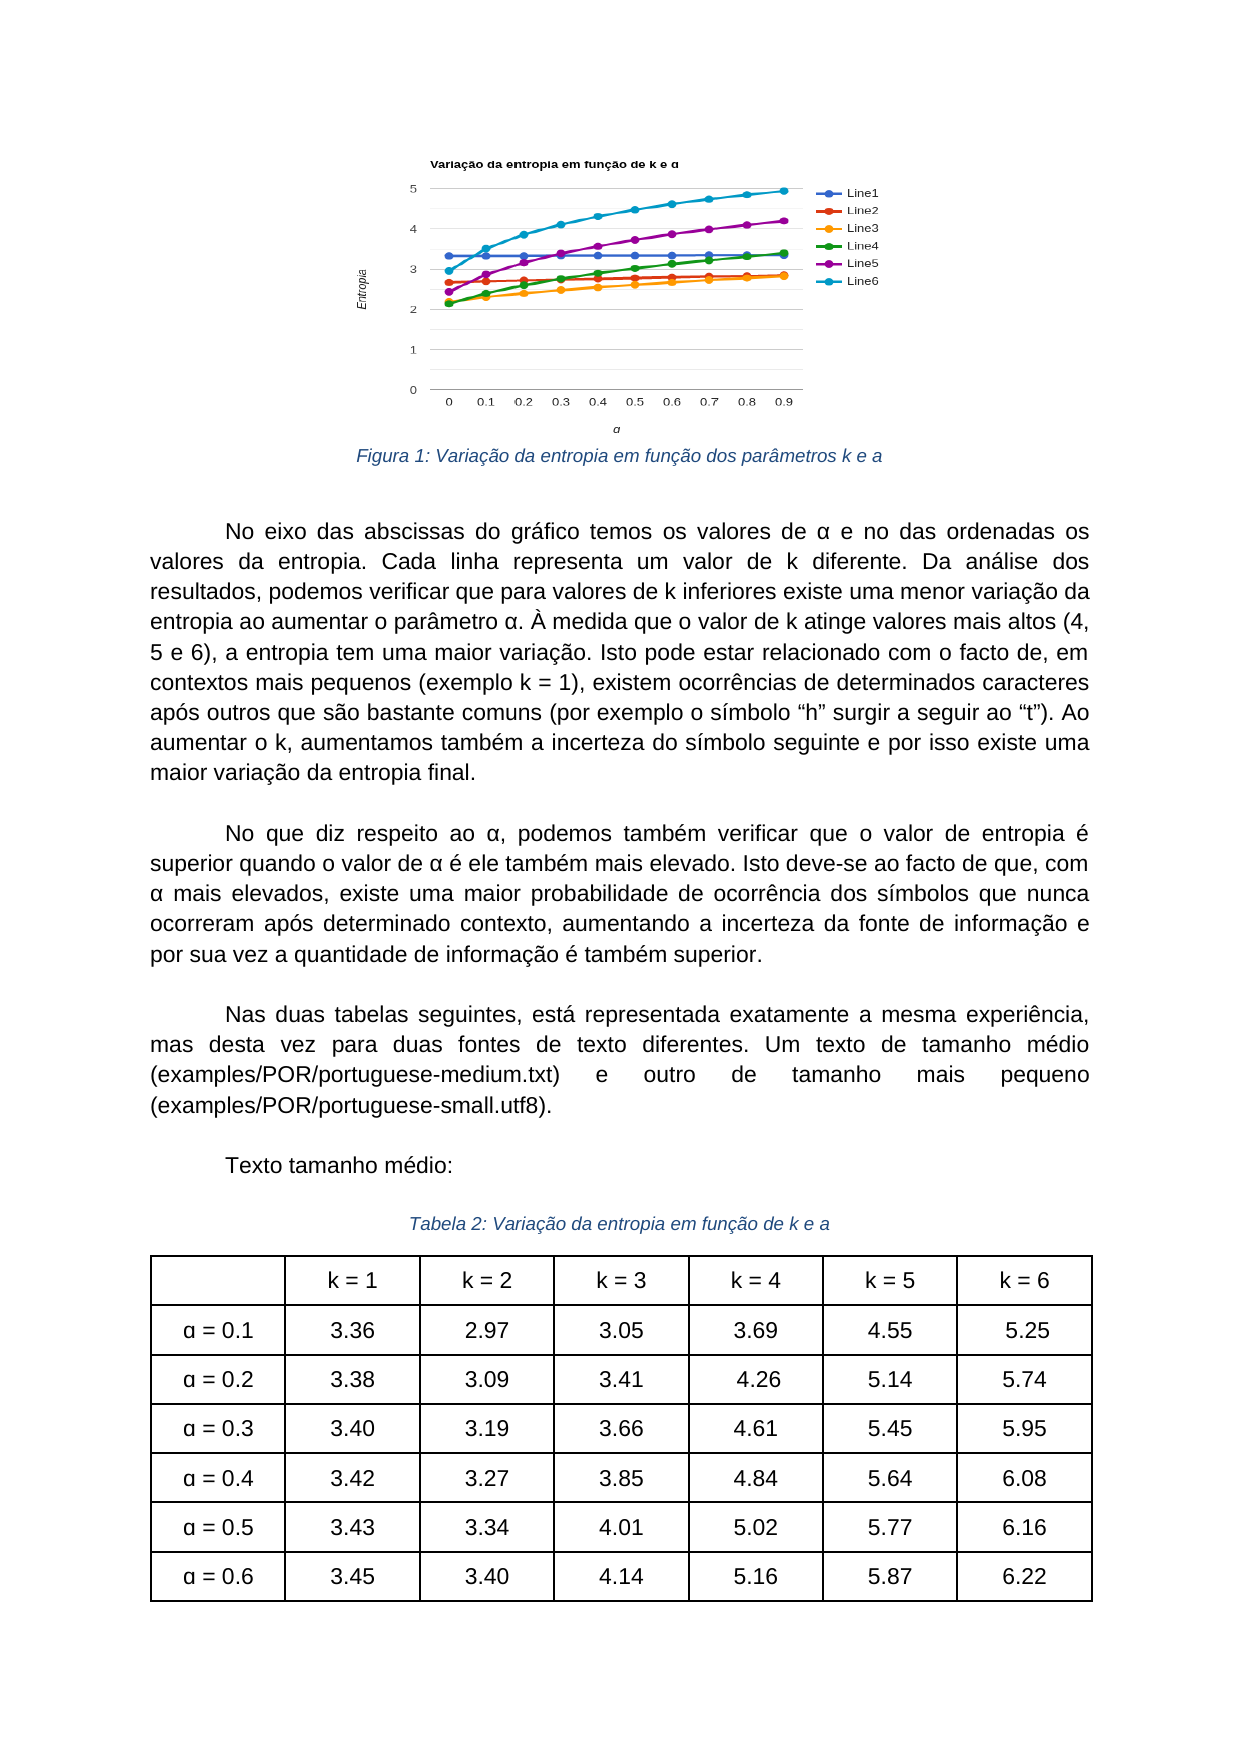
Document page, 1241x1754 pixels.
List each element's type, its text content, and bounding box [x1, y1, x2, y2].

table_cell 5.02 [690, 1503, 822, 1551]
table_cell 3.09 [421, 1356, 553, 1403]
table_cell 3.40 [286, 1405, 419, 1452]
table_cell 3.05 [555, 1306, 688, 1353]
table_header k = 3 [555, 1257, 688, 1304]
table_cell 3.43 [286, 1503, 419, 1551]
table_cell 3.66 [555, 1405, 688, 1452]
table_cell ɑ = 0.5 [152, 1503, 284, 1551]
table_cell 3.36 [286, 1306, 419, 1353]
table_cell 6.08 [958, 1454, 1091, 1501]
table_cell 3.41 [555, 1356, 688, 1403]
table_cell 5.45 [824, 1405, 956, 1452]
table_cell 4.55 [824, 1306, 956, 1353]
table_cell 5.95 [958, 1405, 1091, 1452]
table_cell 3.38 [286, 1356, 419, 1403]
table_cell 5.14 [824, 1356, 956, 1403]
table_cell 4.14 [555, 1553, 688, 1600]
table_cell 5.25 [958, 1306, 1091, 1353]
table_cell 5.74 [958, 1356, 1091, 1403]
table_cell ɑ = 0.4 [152, 1454, 284, 1501]
text No eixo das abscissas do gráfico temos os valores de α e no das ordenadas os valores da entropia. Cada linha representa um valor de k diferente. Da análise dos resultados, podemos verificar que para valores de k inferiores existe uma menor variação da entropia ao aumentar o parâmetro α. À medida que o valor de k atinge valores mais altos (4, 5 e 6), a entropia tem uma maior variação. Isto pode estar relacionado com o facto de, em contextos mais pequenos (exemplo k = 1), existem ocorrências de determinados caracteres após outros que são bastante comuns (por exemplo o símbolo “h” surgir a seguir ao “t”). Ao aumentar o k, aumentamos também a incerteza do símbolo seguinte e por isso existe uma maior variação da entropia final. [150, 518, 1090, 786]
table_cell 3.45 [286, 1553, 419, 1600]
text Nas duas tabelas seguintes, está representada exatamente a mesma experiência, mas desta vez para duas fontes de texto diferentes. Um texto de tamanho médio (examples/POR/portuguese-medium.txt) e outro de tamanho mais pequeno (examples/POR/portuguese-small.utf8). [150, 1001, 1090, 1118]
table_cell 6.16 [958, 1503, 1091, 1551]
text No que diz respeito ao α, podemos também verificar que o valor de entropia é superior quando o valor de α é ele também mais elevado. Isto deve-se ao facto de que, com α mais elevados, existe uma maior probabilidade de ocorrência dos símbolos que nunca ocorreram após determinado contexto, aumentando a incerteza da fonte de informação e por sua vez a quantidade de informação é também superior. [150, 820, 1090, 967]
table_cell 3.40 [421, 1553, 553, 1600]
table_header [152, 1257, 284, 1304]
table_cell 4.26 [690, 1356, 822, 1403]
table_cell 3.27 [421, 1454, 553, 1501]
picture [347, 150, 894, 442]
table_cell 5.77 [824, 1503, 956, 1551]
table_cell 4.01 [555, 1503, 688, 1551]
table_cell 3.69 [690, 1306, 822, 1353]
table_header k = 6 [958, 1257, 1091, 1304]
table_cell 6.22 [958, 1553, 1091, 1600]
table_cell 3.42 [286, 1454, 419, 1501]
table_cell 3.85 [555, 1454, 688, 1501]
table_cell ɑ = 0.2 [152, 1356, 284, 1403]
table_cell 3.34 [421, 1503, 553, 1551]
table_header k = 4 [690, 1257, 822, 1304]
table_cell 5.16 [690, 1553, 822, 1600]
table_cell 4.61 [690, 1405, 822, 1452]
table_cell ɑ = 0.1 [152, 1306, 284, 1353]
table_header k = 1 [286, 1257, 419, 1304]
table_cell ɑ = 0.6 [152, 1553, 284, 1600]
table_cell 5.87 [824, 1553, 956, 1600]
table_cell ɑ = 0.3 [152, 1405, 284, 1452]
table_cell 3.19 [421, 1405, 553, 1452]
table_cell 4.84 [690, 1454, 822, 1501]
table_header k = 5 [824, 1257, 956, 1304]
text Texto tamanho médio: [150, 1152, 1090, 1178]
table_cell 2.97 [421, 1306, 553, 1353]
table_cell 5.64 [824, 1454, 956, 1501]
table_header k = 2 [421, 1257, 553, 1304]
